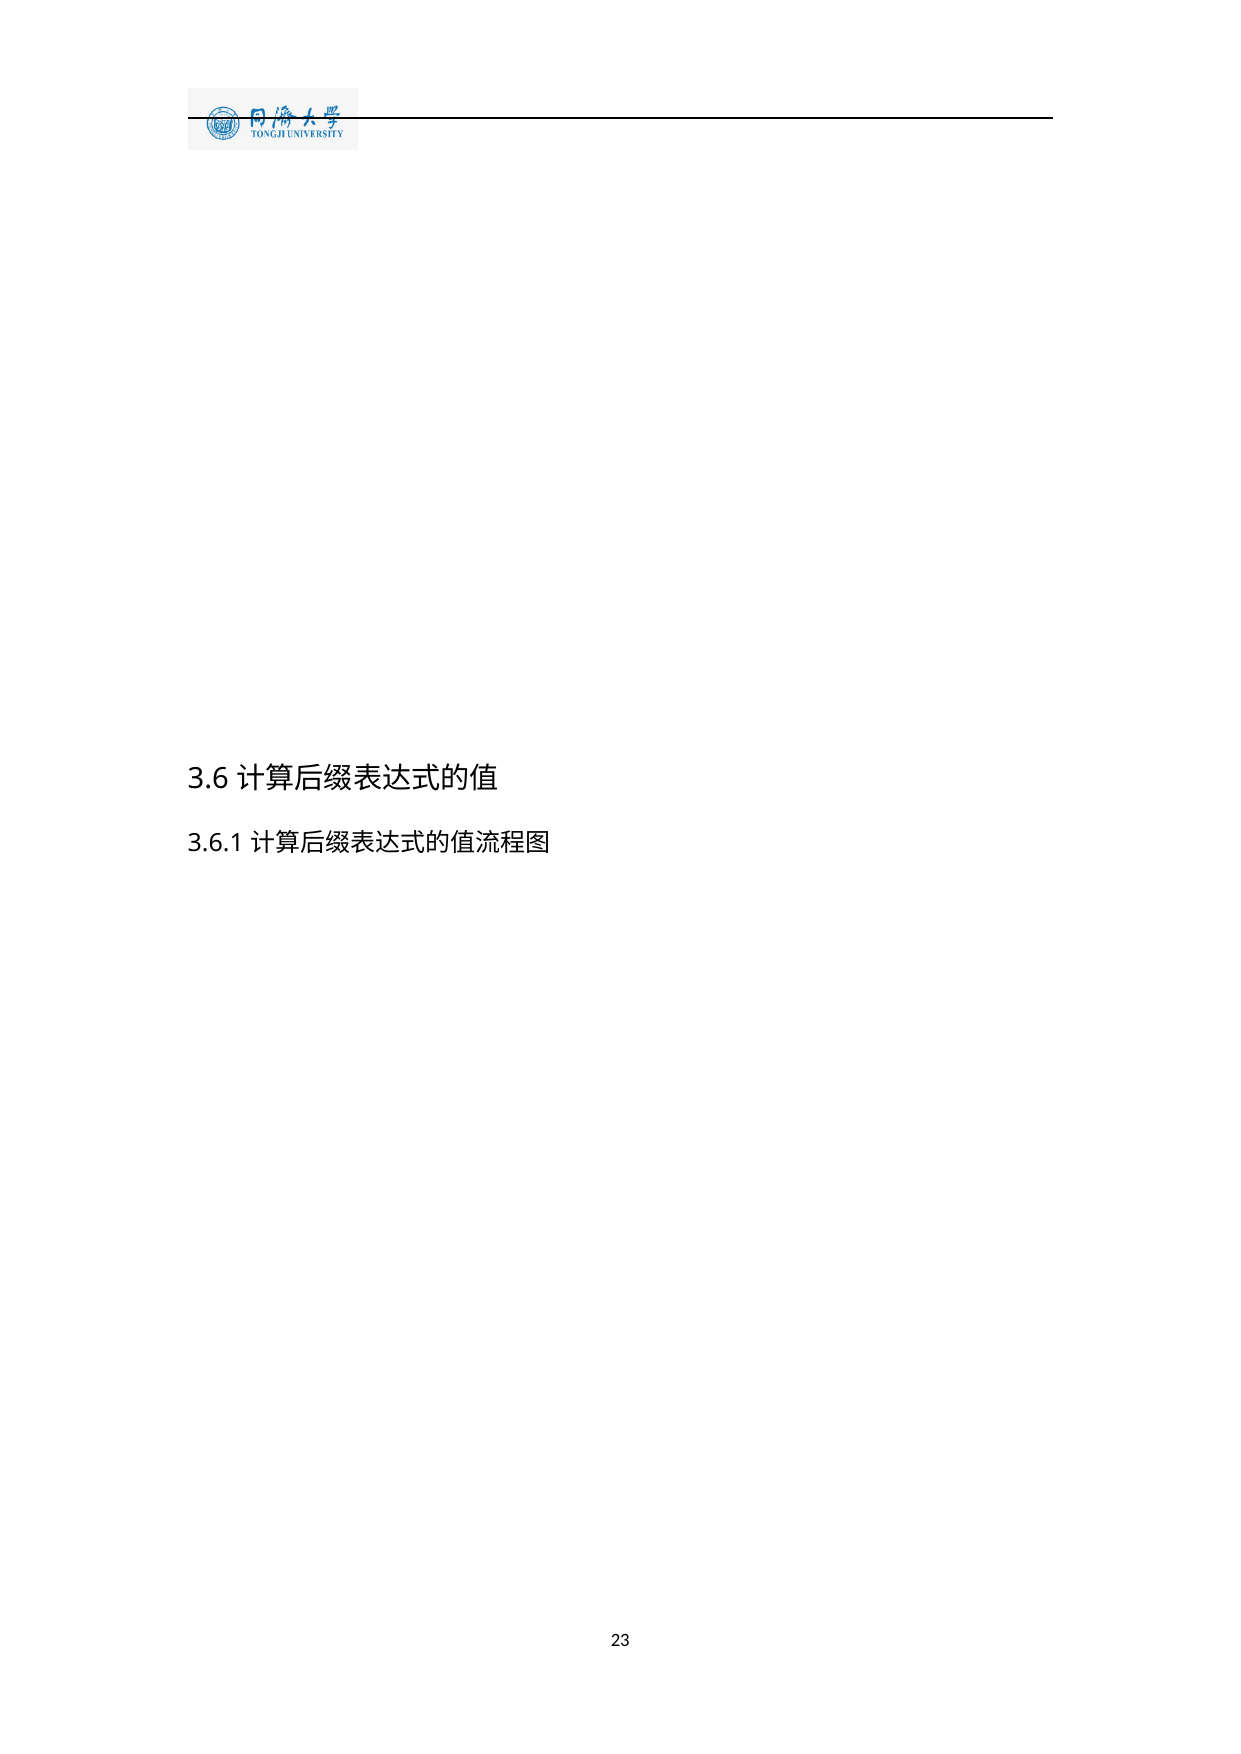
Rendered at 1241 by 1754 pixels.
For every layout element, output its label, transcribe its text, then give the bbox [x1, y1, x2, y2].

list 3.6 计算后缀表达式的值 [187, 743, 1053, 808]
list 3.6.1 计算后缀表达式的值流程图 [187, 808, 1053, 873]
picture [187, 88, 359, 150]
